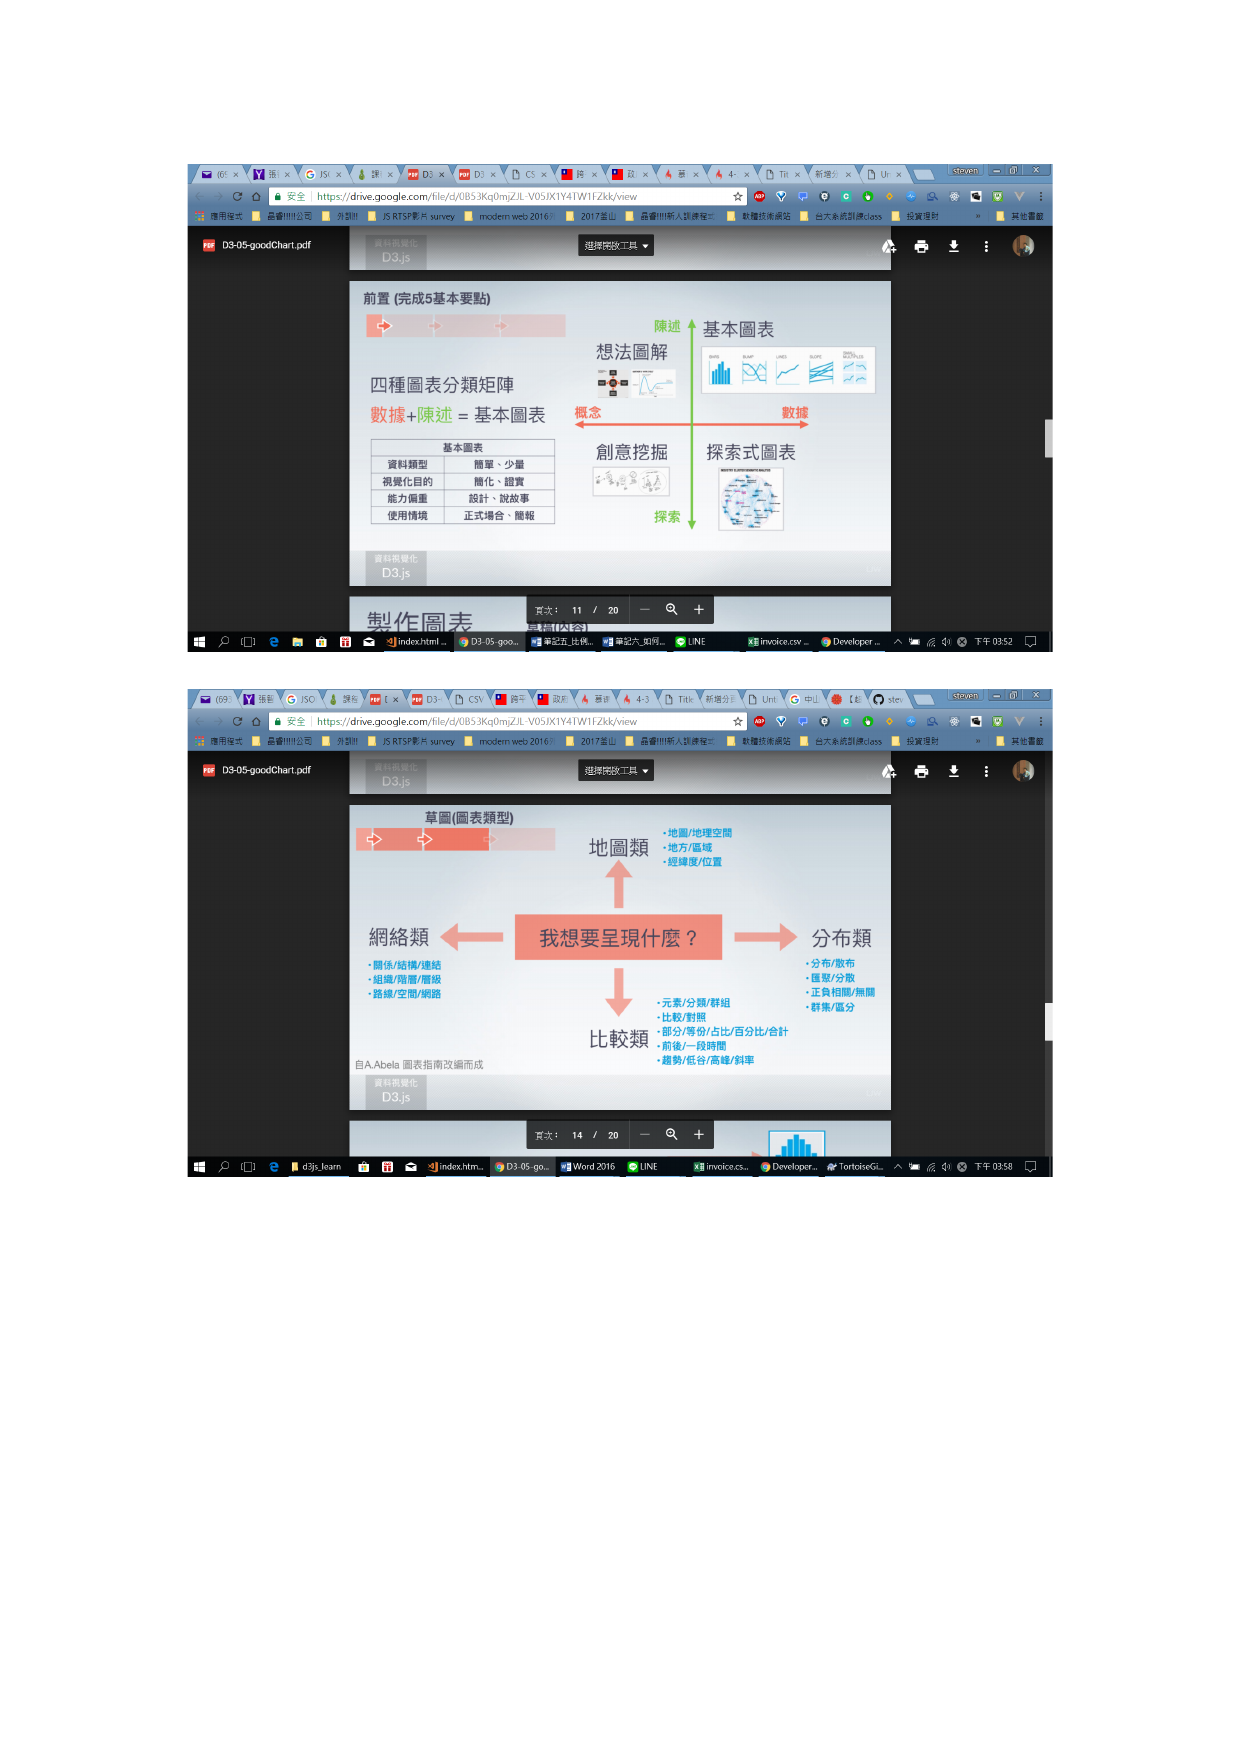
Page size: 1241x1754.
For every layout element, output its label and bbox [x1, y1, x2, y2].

picture [187, 164, 1053, 652]
picture [187, 689, 1053, 1177]
